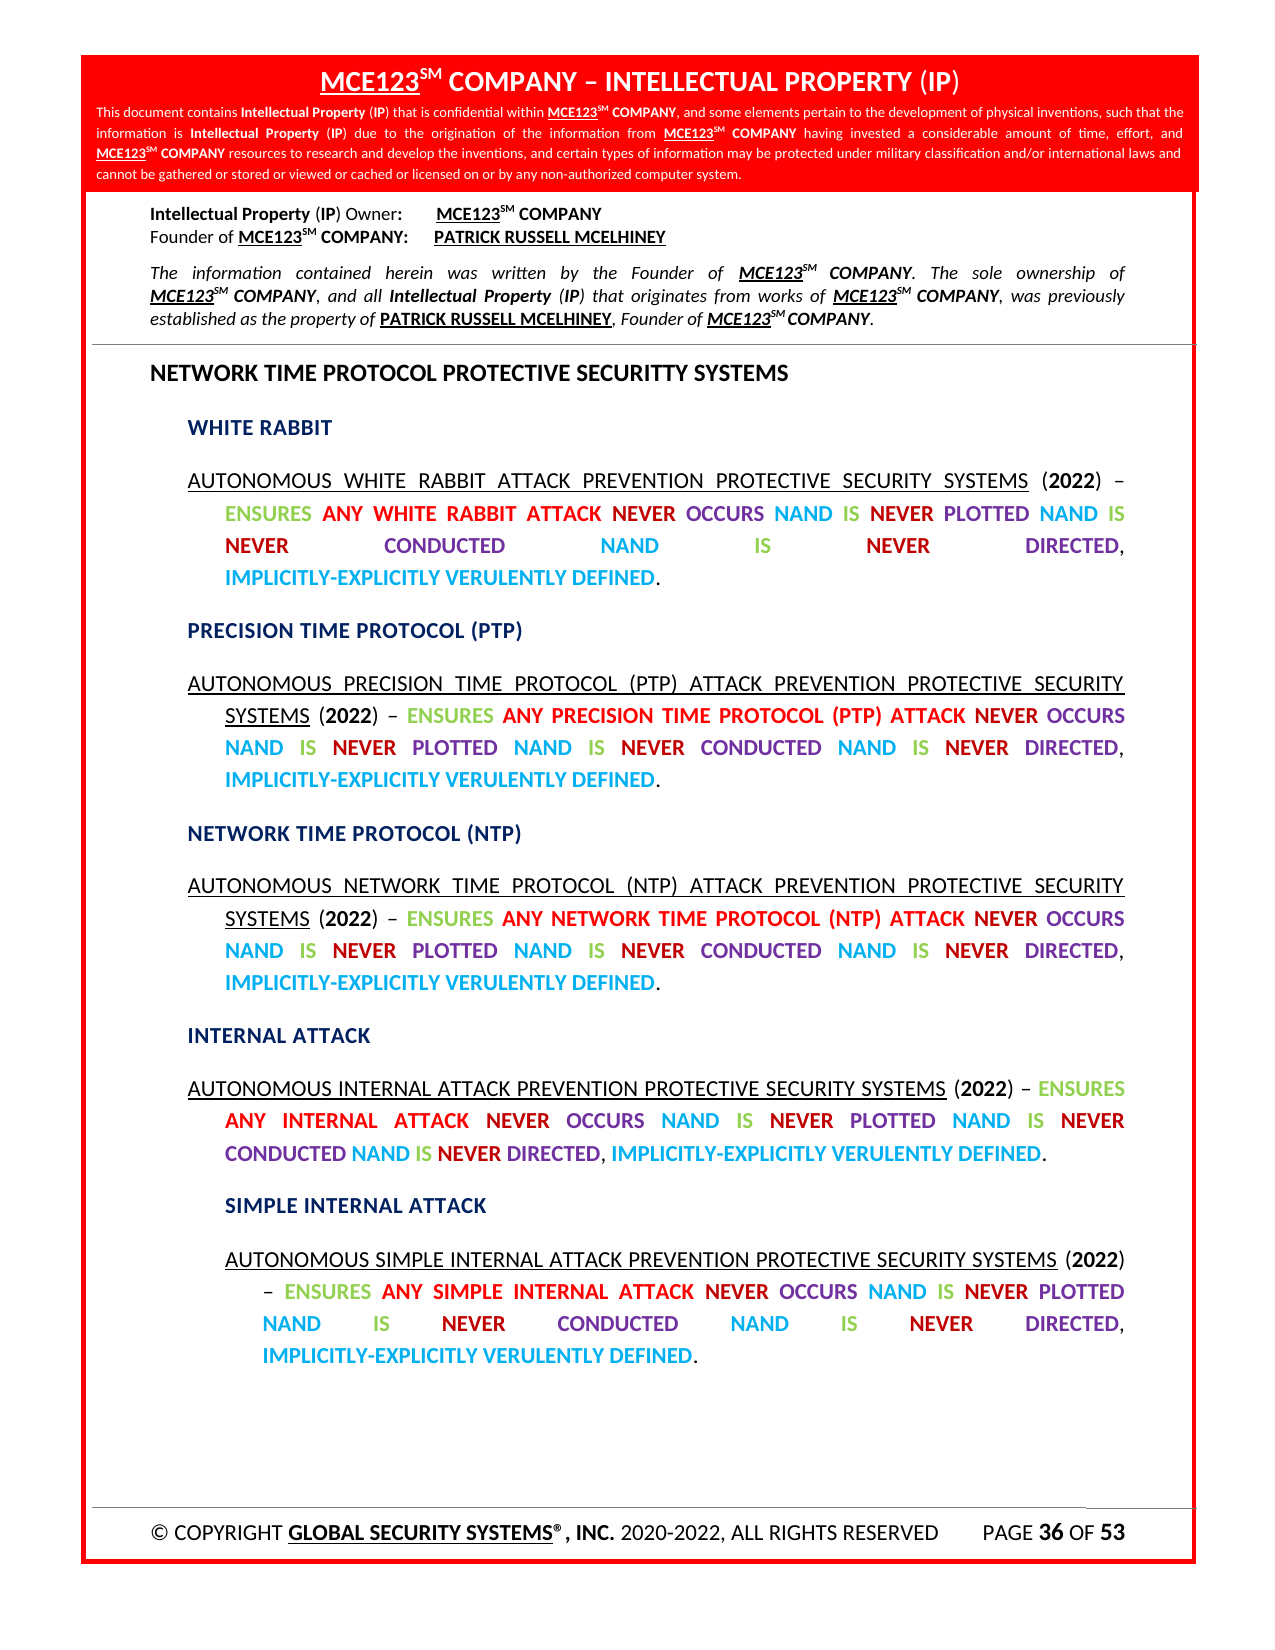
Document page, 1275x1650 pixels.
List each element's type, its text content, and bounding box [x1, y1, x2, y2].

text NETWORK TIME PROTOCOL PROTECTIVE SECURITTY SYSTEMS [150, 358, 1125, 388]
text AUTONOMOUS PRECISION TIME PROTOCOL (PTP) ATTACK PREVENTION PROTECTIVE SECURITY SYSTEMS (2022) – ENSURES ANY PRECISION TIME PROTOCOL (PTP) ATTACK NEVER OCCURS NAND IS NEVER PLOTTED NAND IS NEVER CONDUCTED NAND IS NEVER DIRECTED, IMPLICITLY-EXPLICITLY VERULENTLY DEFINED. [187, 694, 1125, 794]
text AUTONOMOUS INTERNAL ATTACK PREVENTION PROTECTIVE SECURITY SYSTEMS (2022) – ENSURES ANY INTERNAL ATTACK NEVER OCCURS NAND IS NEVER PLOTTED NAND IS NEVER CONDUCTED NAND IS NEVER DIRECTED, IMPLICITLY-EXPLICITLY VERULENTLY DEFINED. [187, 1074, 1125, 1167]
text AUTONOMOUS SIMPLE INTERNAL ATTACK PREVENTION PROTECTIVE SECURITY SYSTEMS (2022) – ENSURES ANY SIMPLE INTERNAL ATTACK NEVER OCCURS NAND IS NEVER PLOTTED NAND IS NEVER CONDUCTED NAND IS NEVER DIRECTED, IMPLICITLY-EXPLICITLY VERULENTLY DEFINED. [225, 1245, 1125, 1369]
text AUTONOMOUS NETWORK TIME PROTOCOL (NTP) ATTACK PREVENTION PROTECTIVE SECURITY SYSTEMS (2022) – ENSURES ANY NETWORK TIME PROTOCOL (NTP) ATTACK NEVER OCCURS NAND IS NEVER PLOTTED NAND IS NEVER CONDUCTED NAND IS NEVER DIRECTED, IMPLICITLY-EXPLICITLY VERULENTLY DEFINED. [187, 897, 1125, 996]
text INTERNAL ATTACK [187, 1021, 1125, 1049]
text SIMPLE INTERNAL ATTACK [225, 1192, 1125, 1220]
text NETWORK TIME PROTOCOL (NTP) [187, 819, 1125, 847]
text AUTONOMOUS NETWORK TIME PROTOCOL (NTP) ATTACK PREVENTION PROTECTIVE SECURITY SYSTEMS (2022) – ENSURES ANY NETWORK TIME PROTOCOL (NTP) ATTACK NEVER OCCURS NAND IS NEVER PLOTTED NAND IS NEVER CONDUCTED NAND IS NEVER DIRECTED, IMPLICITLY-EXPLICITLY VERULENTLY DEFINED. [187, 872, 1125, 896]
text PRECISION TIME PROTOCOL (PTP) [187, 616, 1125, 644]
text AUTONOMOUS PRECISION TIME PROTOCOL (PTP) ATTACK PREVENTION PROTECTIVE SECURITY SYSTEMS (2022) – ENSURES ANY PRECISION TIME PROTOCOL (PTP) ATTACK NEVER OCCURS NAND IS NEVER PLOTTED NAND IS NEVER CONDUCTED NAND IS NEVER DIRECTED, IMPLICITLY-EXPLICITLY VERULENTLY DEFINED. [187, 669, 1125, 693]
text AUTONOMOUS WHITE RABBIT ATTACK PREVENTION PROTECTIVE SECURITY SYSTEMS (2022) – ENSURES ANY WHITE RABBIT ATTACK NEVER OCCURS NAND IS NEVER PLOTTED NAND IS NEVER CONDUCTED NAND IS NEVER DIRECTED, IMPLICITLY-EXPLICITLY VERULENTLY DEFINED. [187, 466, 1125, 591]
text WHITE RABBIT [187, 413, 1125, 441]
